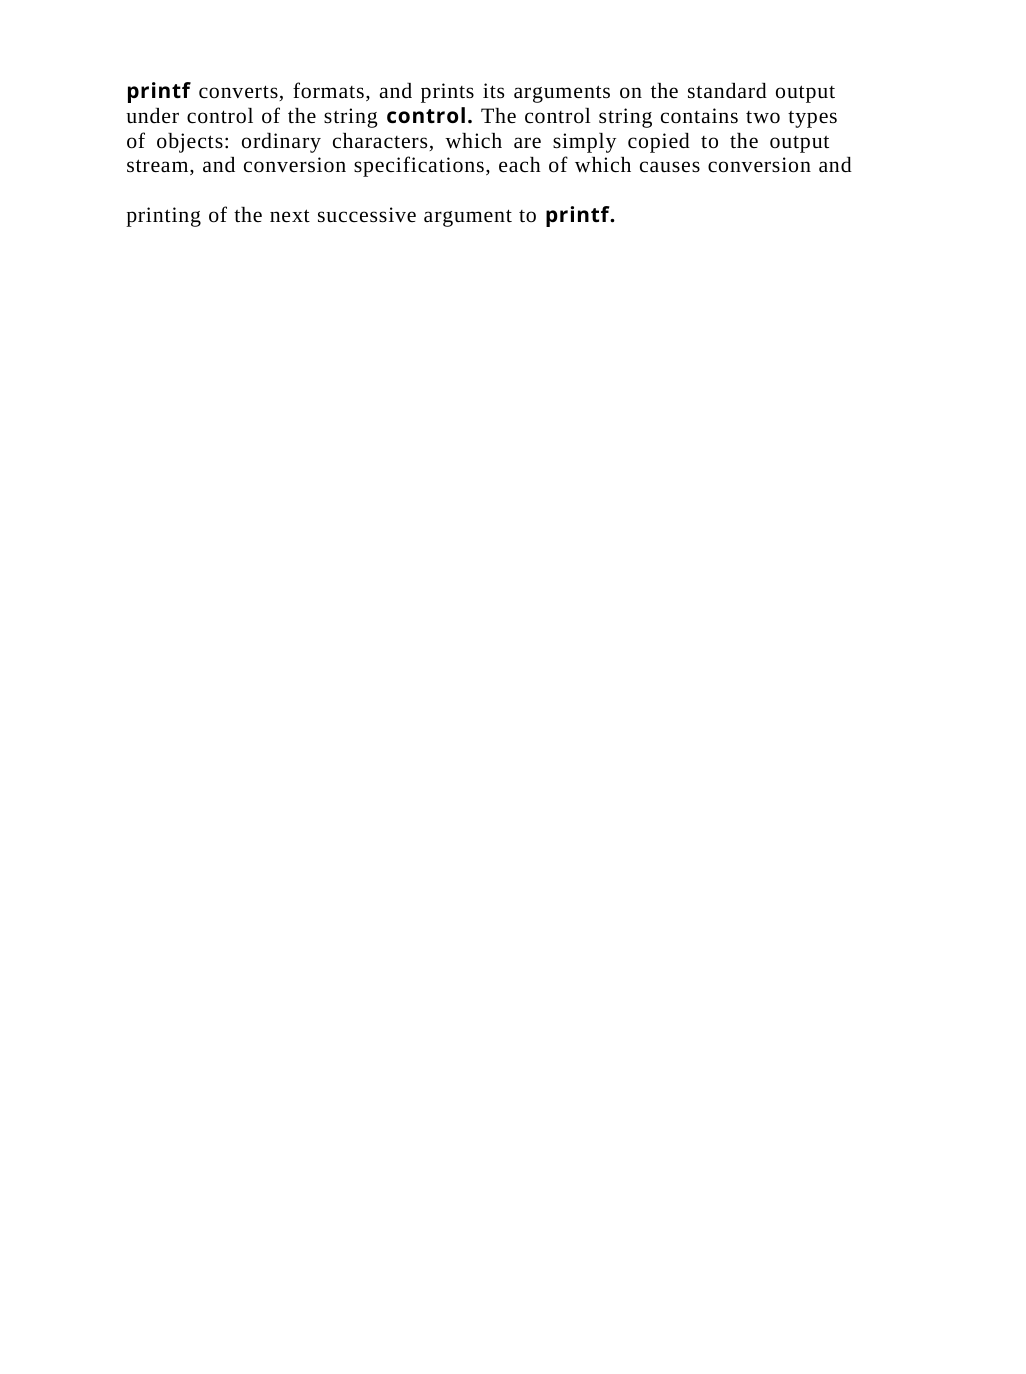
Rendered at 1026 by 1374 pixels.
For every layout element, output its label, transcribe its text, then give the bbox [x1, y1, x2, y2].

text printf converts, formats, and prints its arguments on the standard output under control of the string control. The control string contains two types of objects: ordinary characters, which are simply copied to the output stream, and conversion specifications, each of which causes conversion and printing of the next successive argument to printf. [126, 79, 853, 227]
